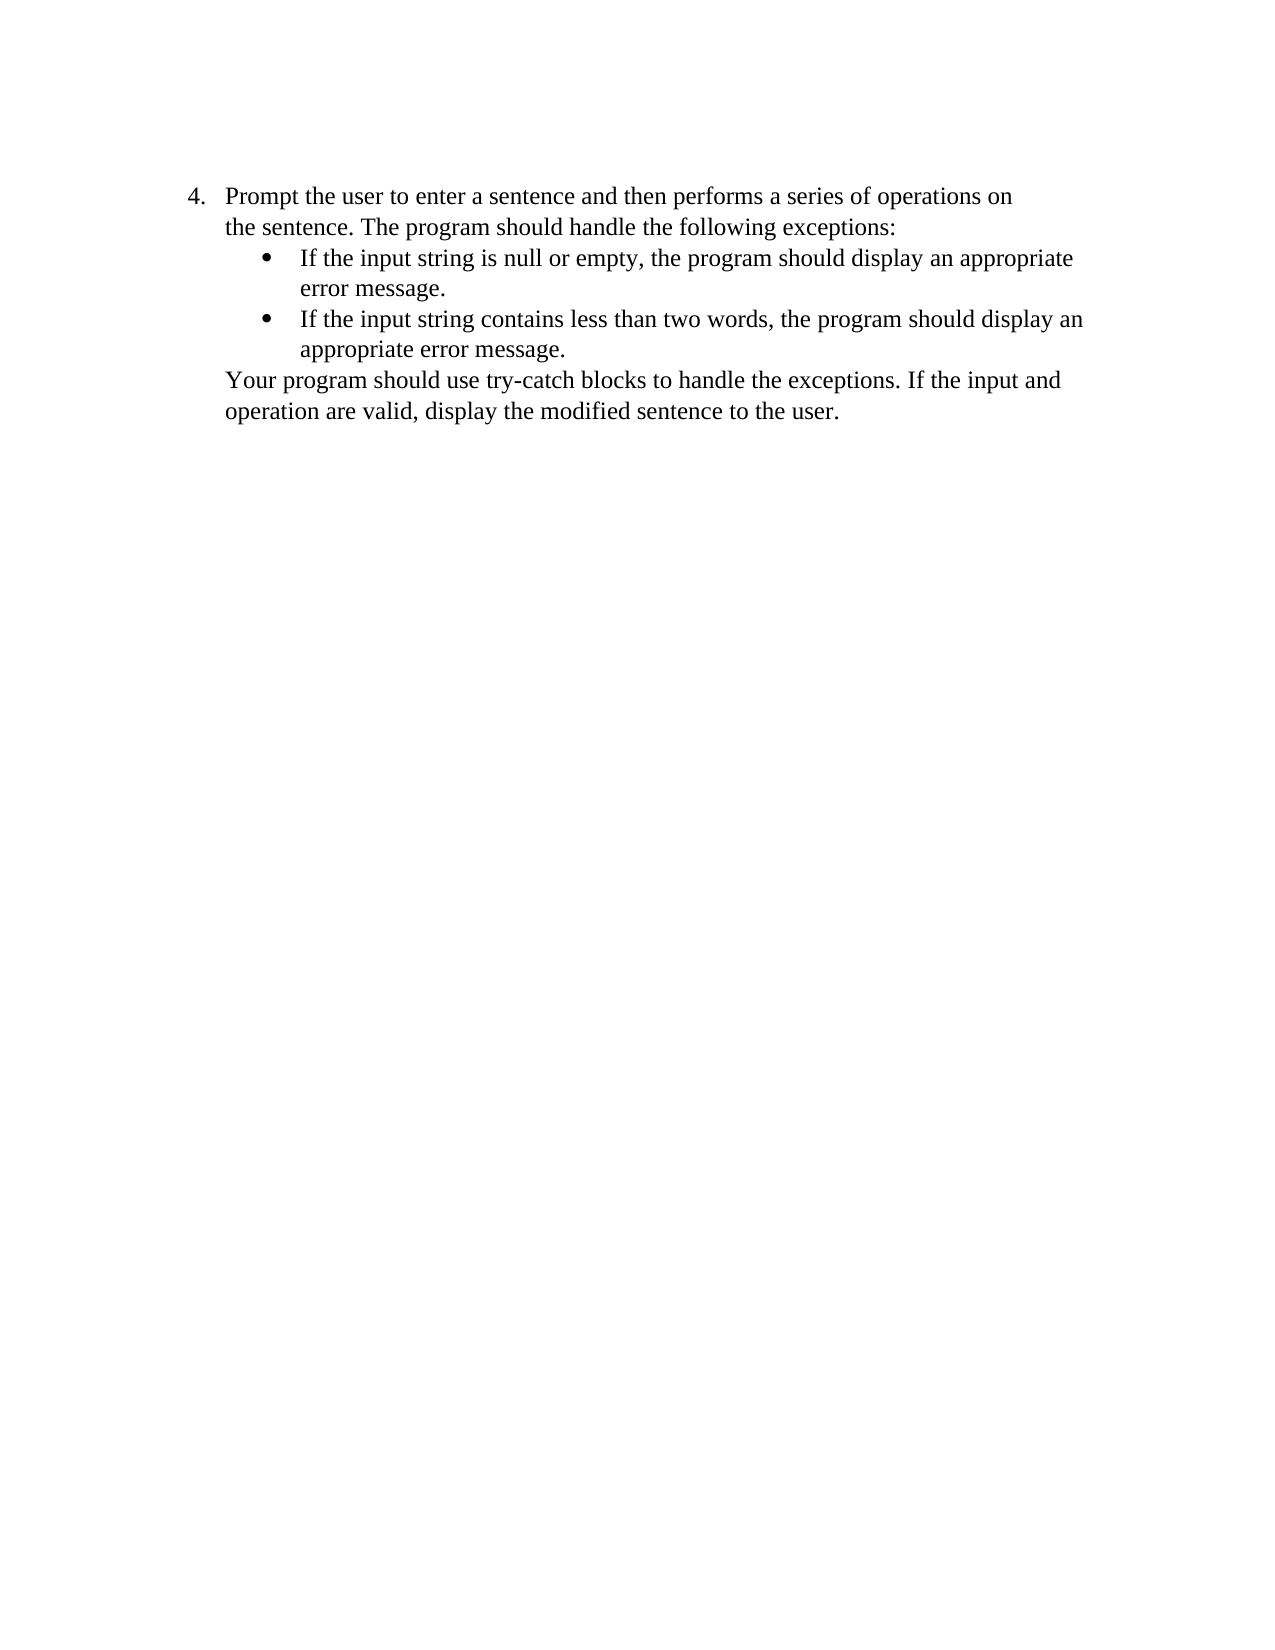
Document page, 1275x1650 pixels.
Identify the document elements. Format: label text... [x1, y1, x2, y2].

list If the input string is null or empty, the program should display an appropriate error message. [262, 243, 1073, 302]
text Your program should use try-catch blocks to handle the exceptions. If the input and operation are valid, display the modified sentence to the user. [225, 365, 1062, 425]
list If the input string contains less than two words, the program should display an appropriate error message. [262, 304, 1083, 363]
list Prompt the user to enter a sentence and then performs a series of operations on the sentence. The program should handle the following exceptions: [187, 181, 1049, 241]
